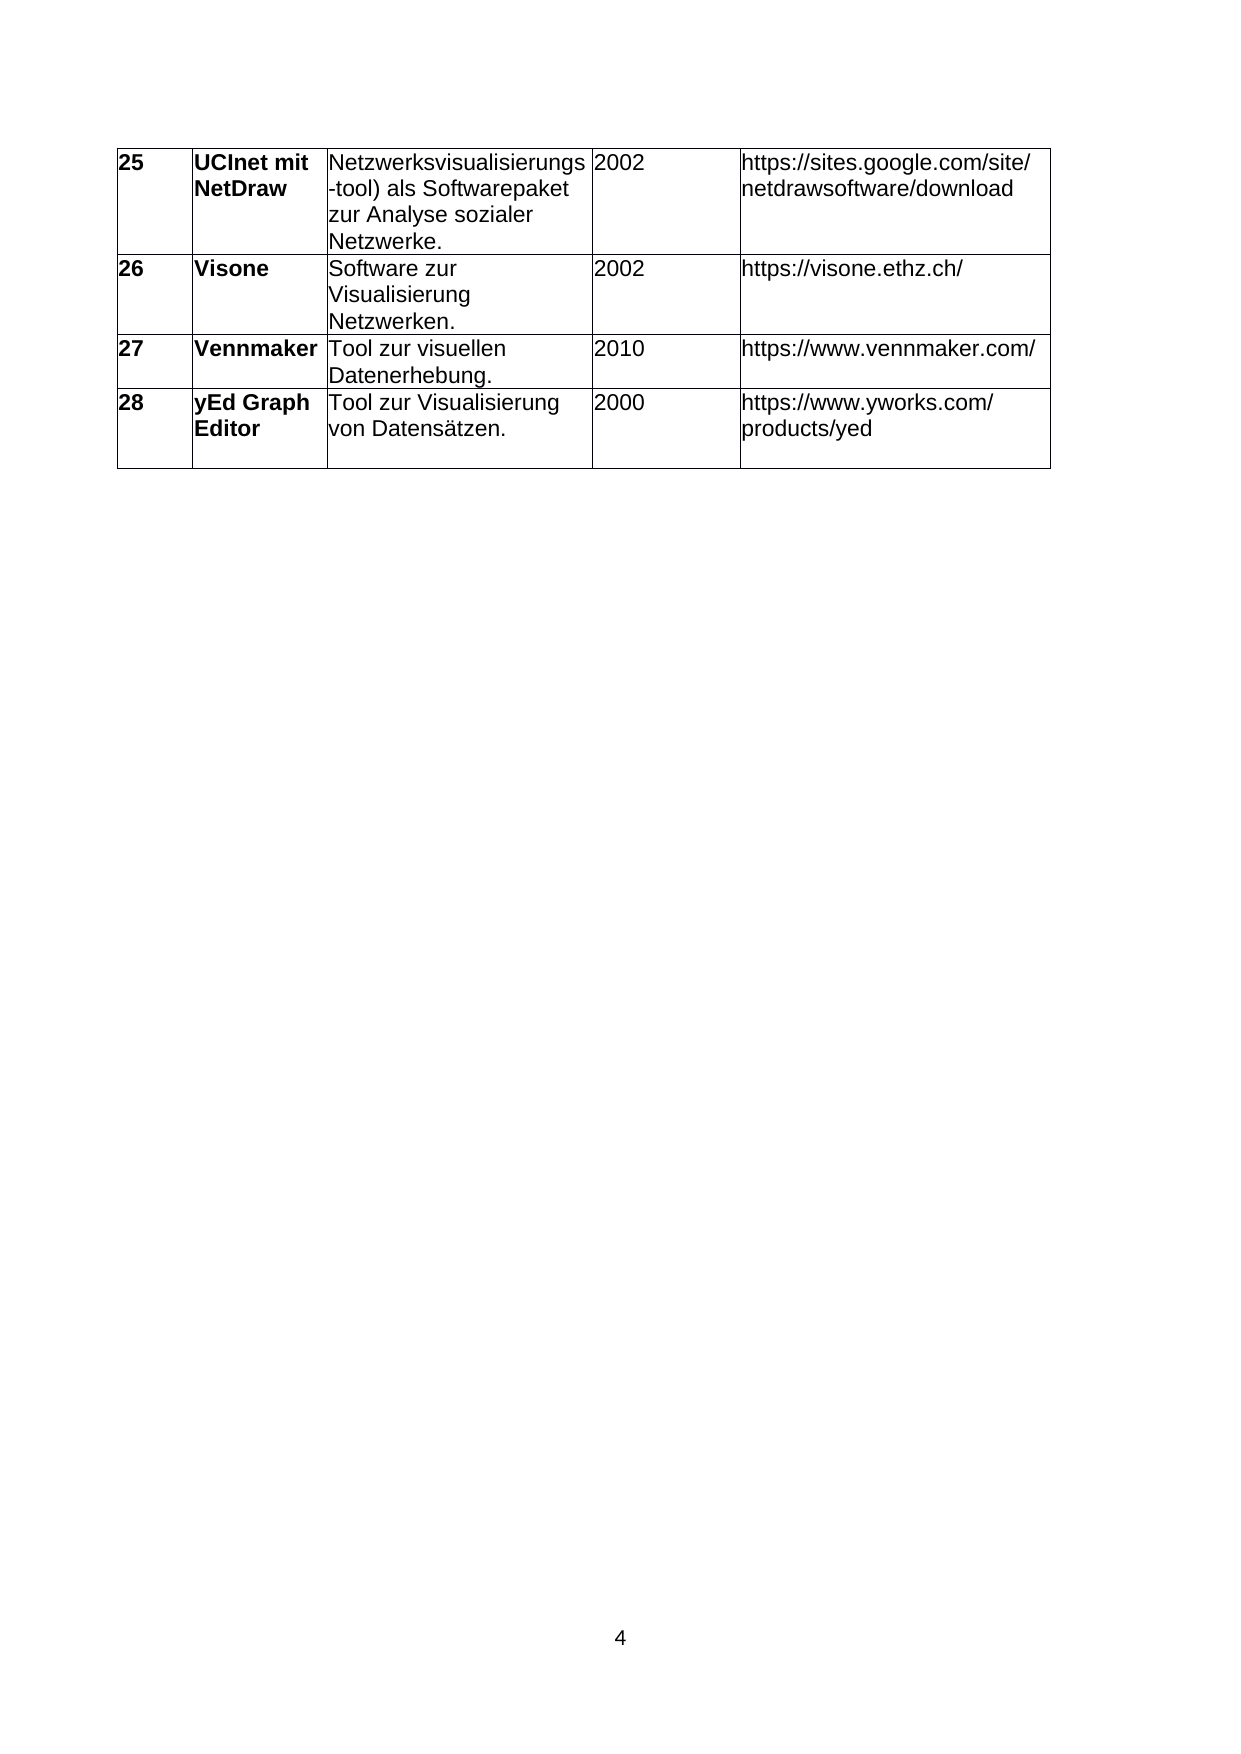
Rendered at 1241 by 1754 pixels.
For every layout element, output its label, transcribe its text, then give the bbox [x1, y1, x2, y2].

table_cell 27 [118, 335, 192, 388]
table_cell https://www.yworks.com/products/yed [741, 389, 1050, 468]
table_cell https://visone.ethz.ch/ [741, 255, 1050, 334]
table_cell Vennmaker [193, 335, 327, 388]
table_cell 26 [118, 255, 192, 334]
table_cell 2002 [593, 255, 740, 334]
table_cell 2002 [593, 149, 740, 254]
table_cell 2010 [593, 335, 740, 388]
table_cell Visone [193, 255, 327, 334]
table_cell 28 [118, 389, 192, 468]
table_cell Software zur Visualisierung Netzwerken. [328, 255, 592, 334]
table_cell Netzwerksvisualisierungs-tool) als Softwarepaket zur Analyse sozialer Netzwerke. [328, 149, 592, 254]
table_cell https://sites.google.com/site/netdrawsoftware/download [741, 149, 1050, 254]
table_cell 25 [118, 149, 192, 254]
table_cell Tool zur Visualisierung von Datensätzen. [328, 389, 592, 468]
table_cell UCInet mit NetDraw [193, 149, 327, 254]
table_cell yEd Graph Editor [193, 389, 327, 468]
table_cell Tool zur visuellen Datenerhebung. [328, 335, 592, 388]
table_cell 2000 [593, 389, 740, 468]
table_cell https://www.vennmaker.com/ [741, 335, 1050, 388]
